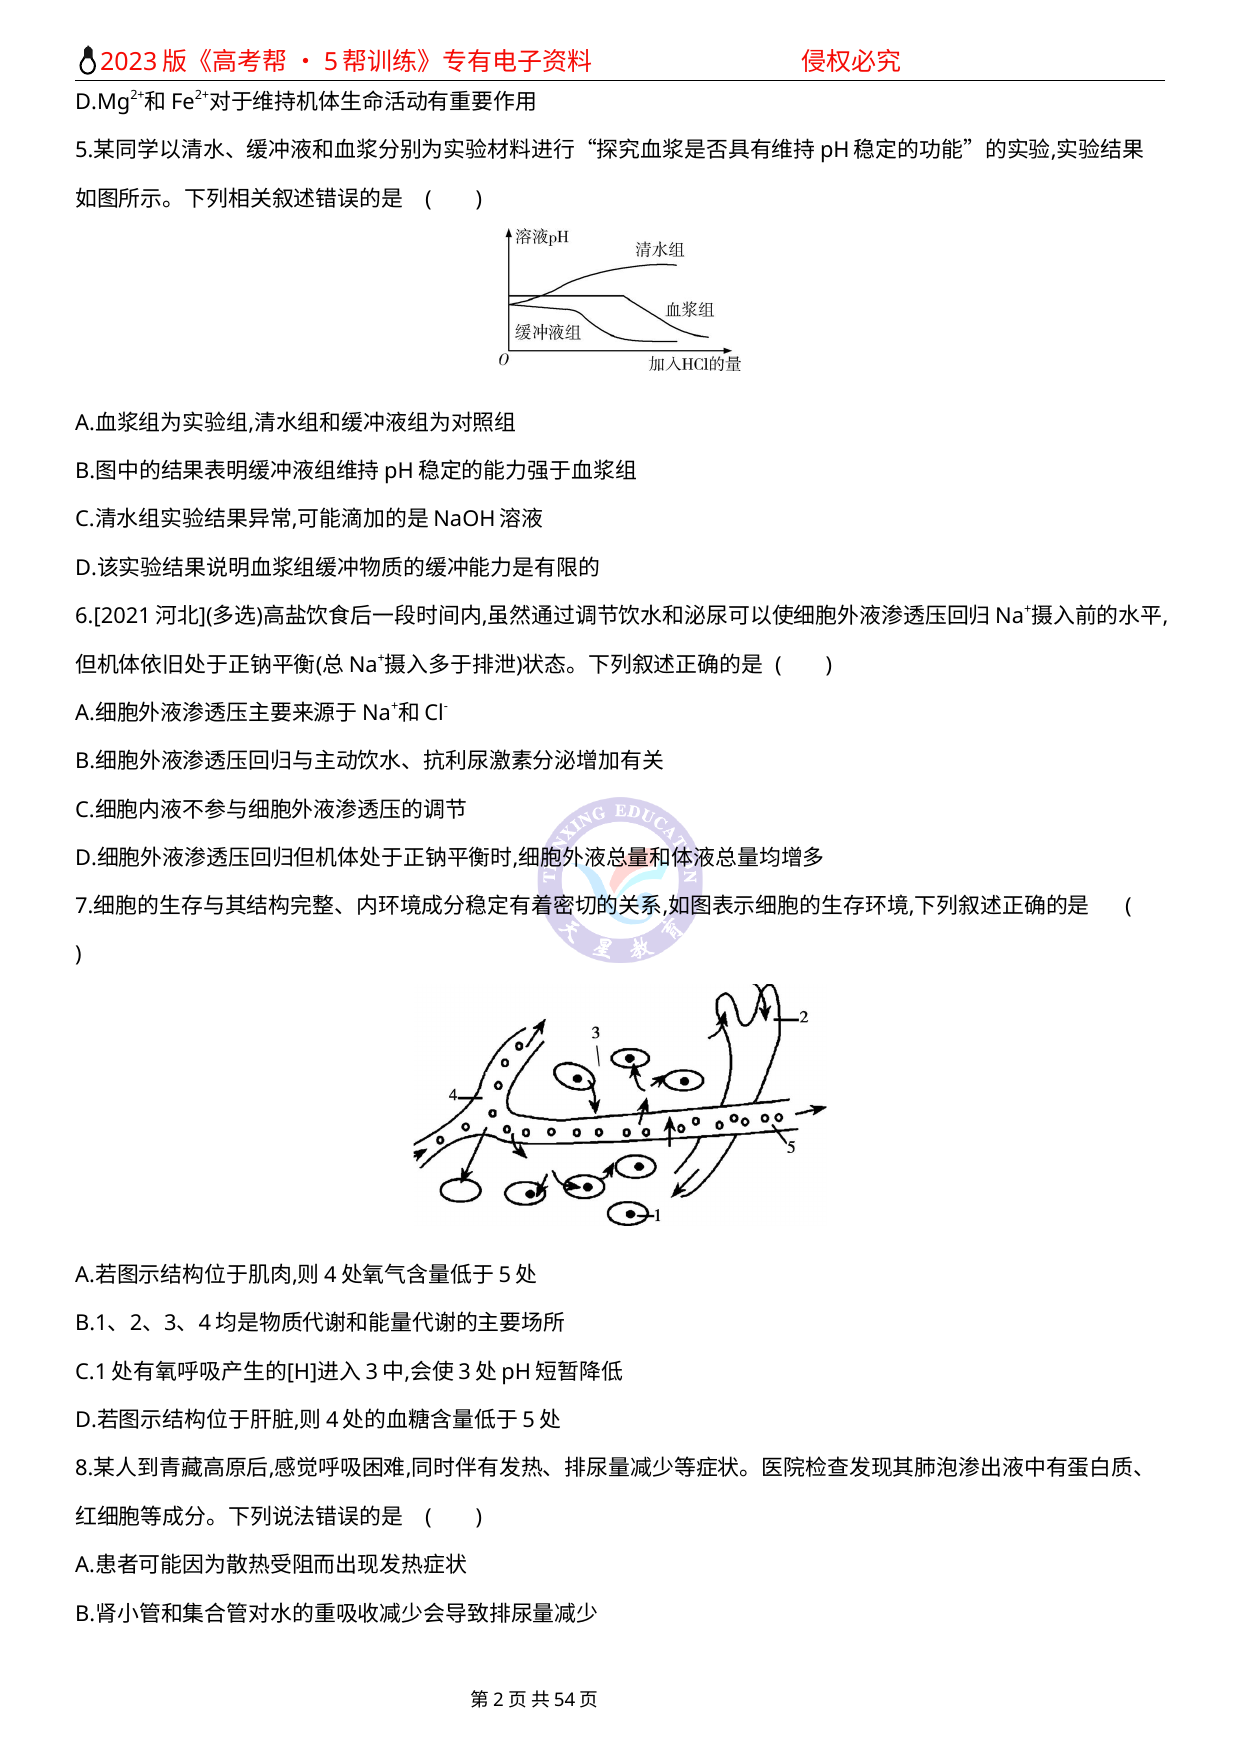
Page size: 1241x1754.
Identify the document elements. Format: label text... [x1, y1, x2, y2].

text C.1处有氧呼吸产生的[H]进入3中,会使3处pH短暂降低 [75, 1353, 1165, 1386]
text B.图中的结果表明缓冲液组维持pH稳定的能力强于血浆组 [75, 452, 1165, 485]
text A.若图示结构位于肌肉,则4处氧气含量低于5处 [75, 1257, 1165, 1289]
text 7.细胞的生存与其结构完整、内环境成分稳定有着密切的关系,如图表示细胞的生存环境,下列叙述正确的是 ( ) [75, 888, 1165, 969]
text 5.某同学以清水、缓冲液和血浆分别为实验材料进行“探究血浆是否具有维持pH稳定的功能”的实验,实验结果如图所示。下列相关叙述错误的是 ( ) [75, 132, 1165, 213]
text A.血浆组为实验组,清水组和缓冲液组为对照组 [75, 404, 1165, 437]
text B.肾小管和集合管对水的重吸收减少会导致排尿量减少 [75, 1596, 1165, 1628]
text D.细胞外液渗透压回归但机体处于正钠平衡时,细胞外液总量和体液总量均增多 [75, 839, 1165, 872]
text D.若图示结构位于肝脏,则4处的血糖含量低于5处 [75, 1402, 1165, 1434]
text C.清水组实验结果异常,可能滴加的是NaOH溶液 [75, 501, 1165, 533]
text A.患者可能因为散热受阻而出现发热症状 [75, 1547, 1165, 1580]
picture [499, 228, 741, 371]
text B.1、2、3、4均是物质代谢和能量代谢的主要场所 [75, 1305, 1165, 1338]
text 6.[2021河北](多选)高盐饮食后一段时间内,虽然通过调节饮水和泌尿可以使细胞外液渗透压回归Na+摄入前的水平,但机体依旧处于正钠平衡(总Na+摄入多于排泄)状态。下列叙述正确的是 ( ) [75, 597, 1165, 679]
text B.细胞外液渗透压回归与主动饮水、抗利尿激素分泌增加有关 [75, 743, 1165, 775]
text A.细胞外液渗透压主要来源于Na+和Cl- [75, 694, 1165, 727]
text D.Mg2+和Fe2+对于维持机体生命活动有重要作用 [75, 83, 1165, 116]
text 8.某人到青藏高原后,感觉呼吸困难,同时伴有发热、排尿量减少等症状。医院检查发现其肺泡渗出液中有蛋白质、红细胞等成分。下列说法错误的是 ( ) [75, 1450, 1165, 1531]
picture [413, 984, 827, 1226]
text D.该实验结果说明血浆组缓冲物质的缓冲能力是有限的 [75, 549, 1165, 582]
text C.细胞内液不参与细胞外液渗透压的调节 [75, 791, 1165, 824]
